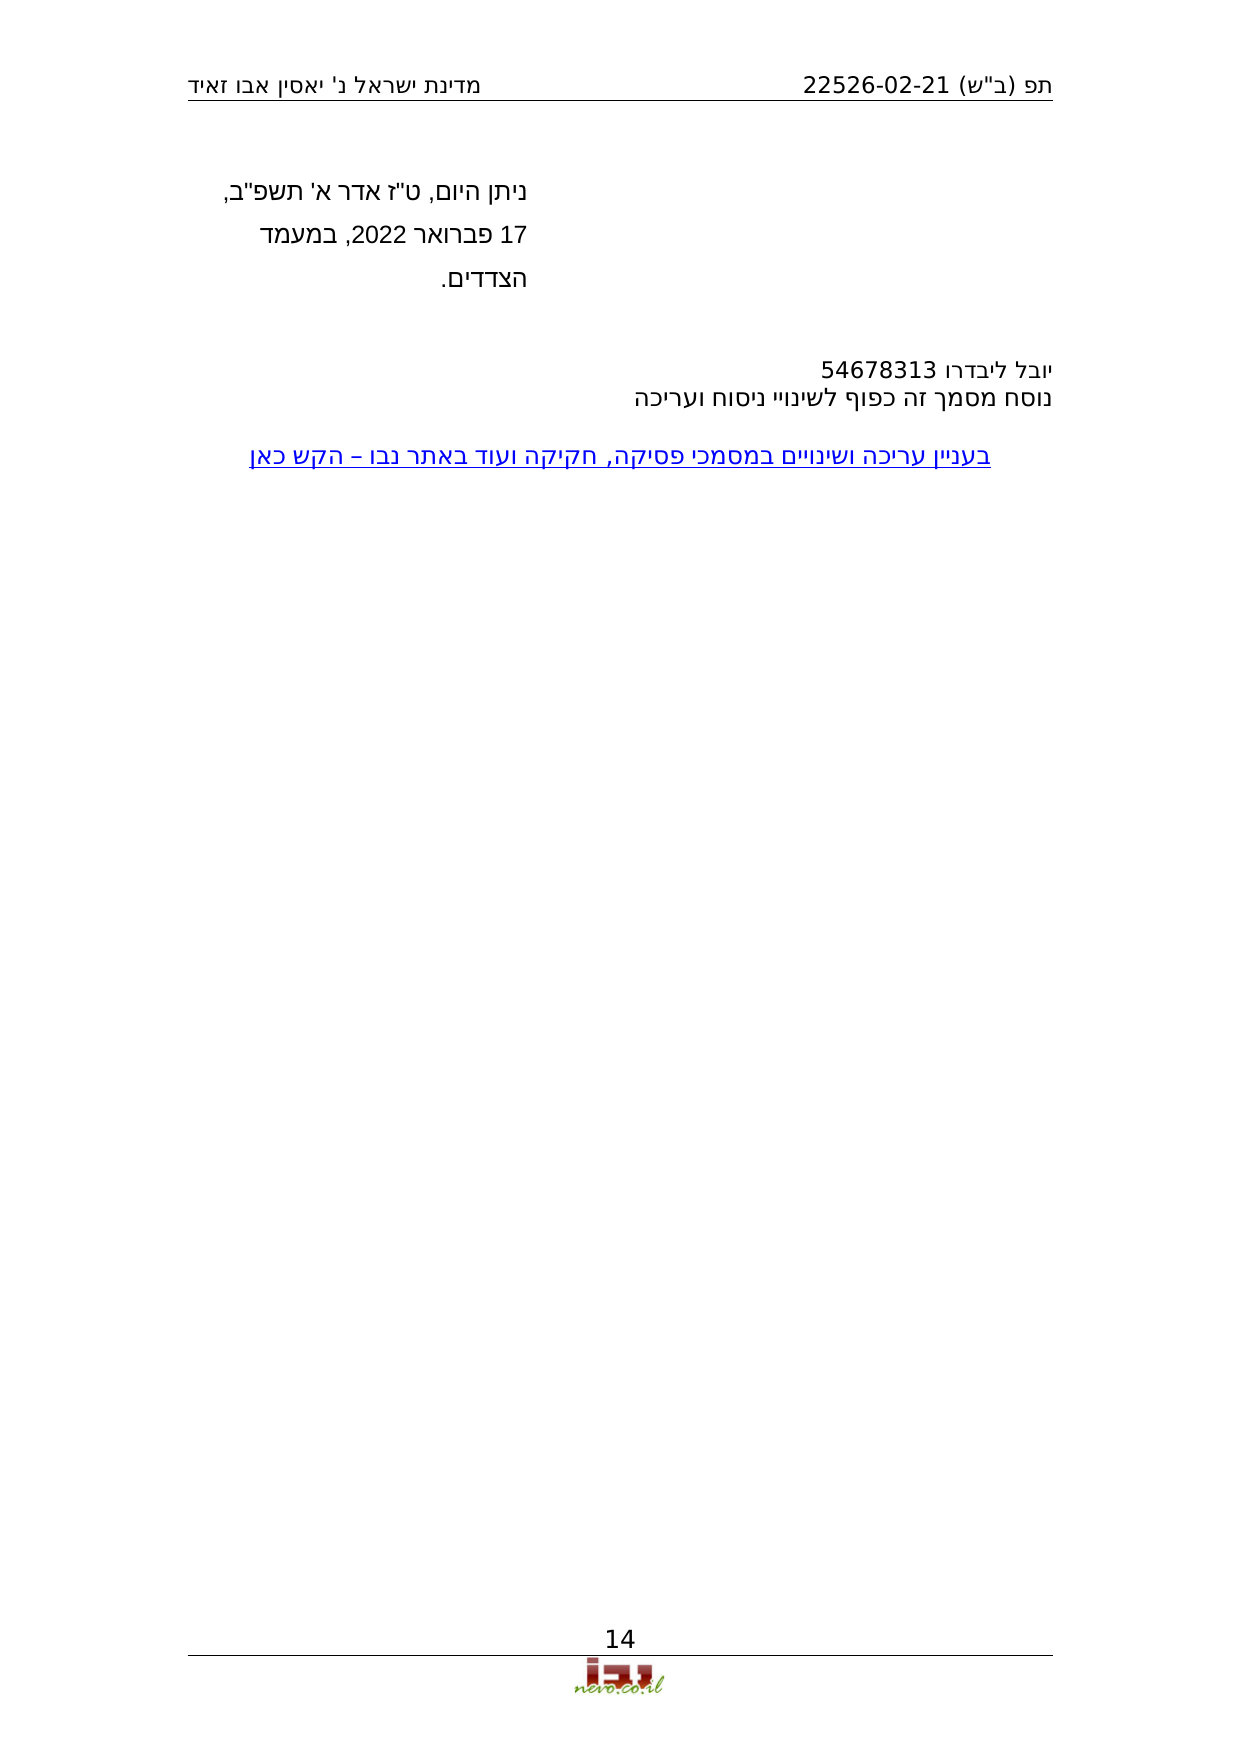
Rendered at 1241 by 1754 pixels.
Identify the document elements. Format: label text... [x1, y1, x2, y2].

text בעניין עריכה ושינויים במסמכי פסיקה, חקיקה ועוד באתר נבו – הקש כאן [187, 442, 1053, 471]
picture [574, 1657, 666, 1695]
text נוסח מסמך זה כפוף לשינויי ניסוח ועריכה [187, 384, 1053, 413]
text יובל ליבדרו 54678313 [187, 357, 1053, 384]
text ניתן היום, ט"ז אדר א' תשפ"ב, 17 פברואר 2022, במעמד הצדדים. [187, 177, 528, 293]
